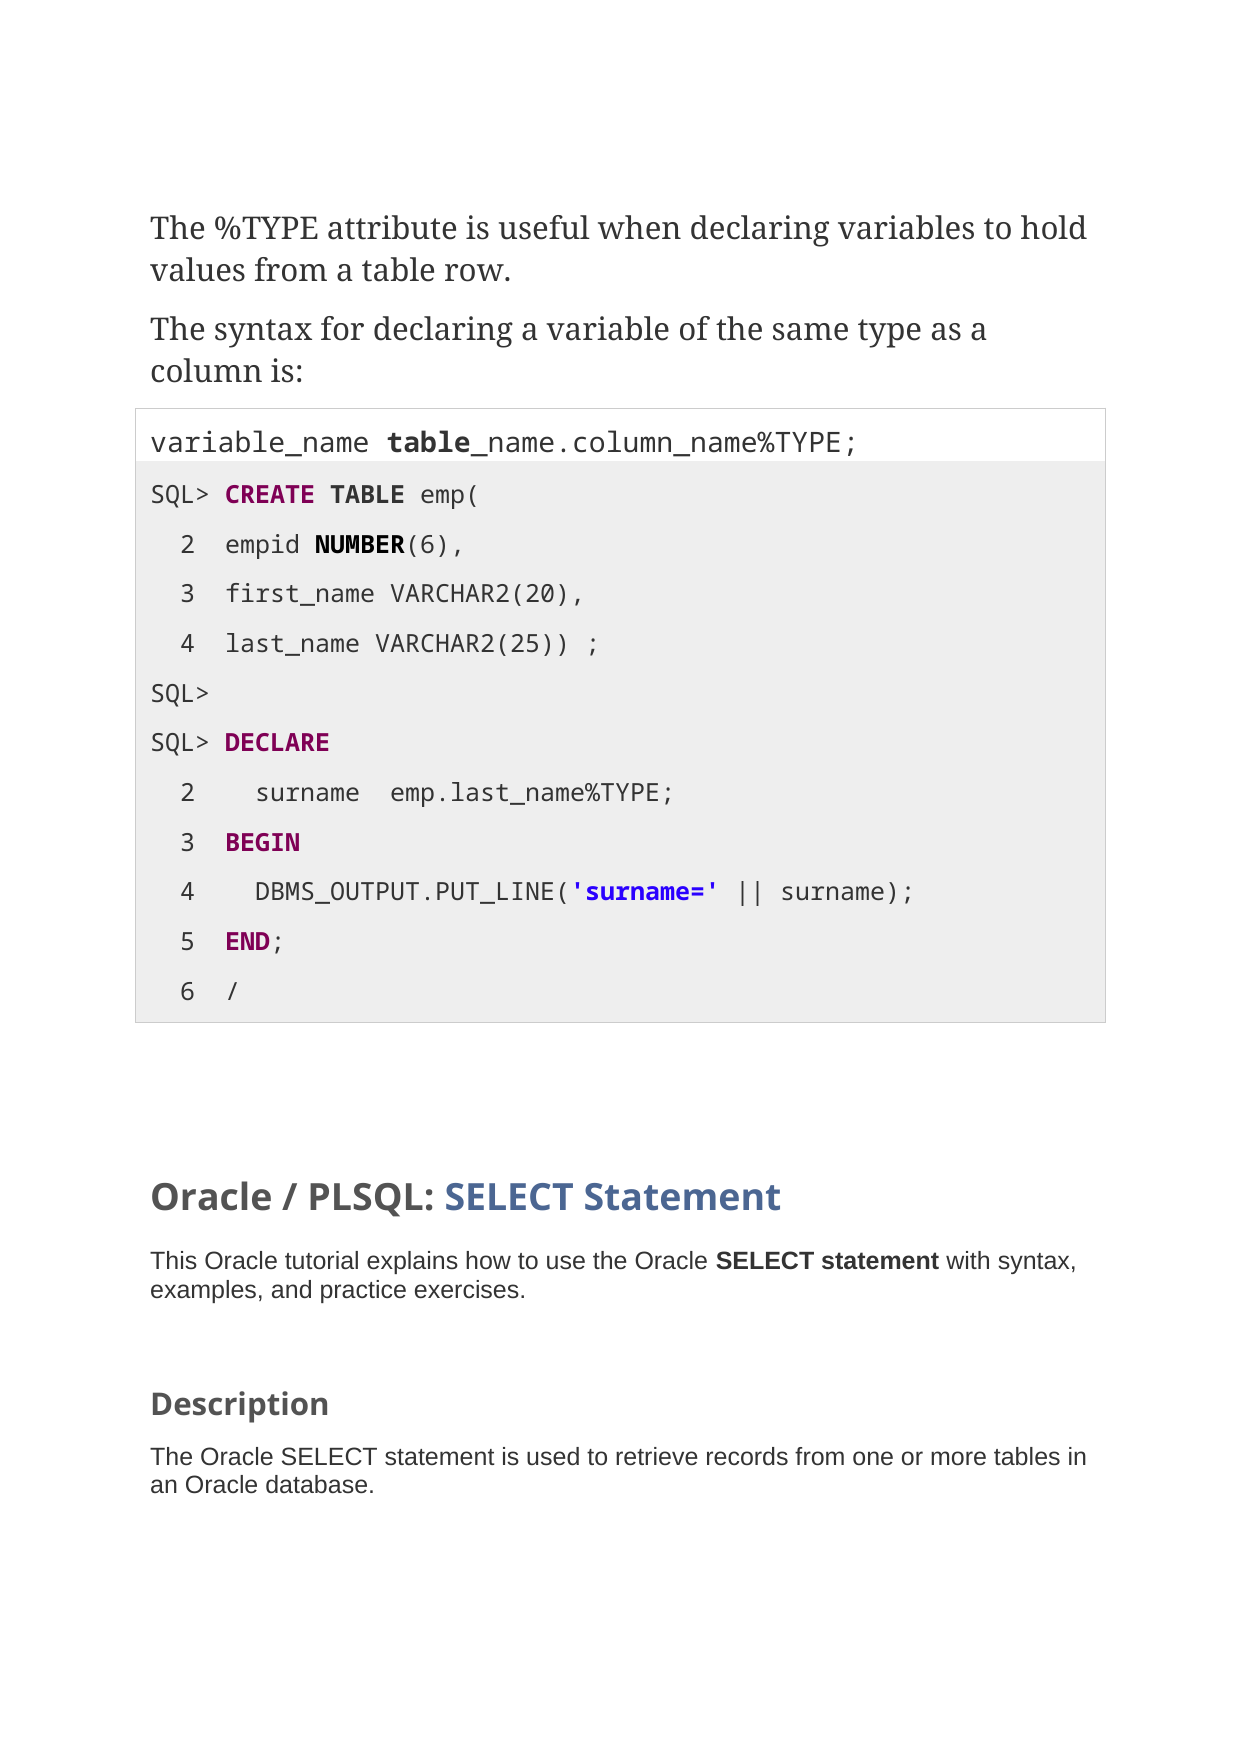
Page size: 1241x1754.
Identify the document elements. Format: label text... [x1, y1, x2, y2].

text The %TYPE attribute is useful when declaring variables to hold values from a table row. [150, 206, 1090, 291]
text 6 / [136, 958, 1105, 1022]
text variable_name table_name.column_name%TYPE; [136, 409, 1105, 461]
subtitle Description [150, 1382, 1090, 1424]
text 4 DBMS_OUTPUT.PUT_LINE('surname=' || surname); [136, 859, 1105, 908]
text The Oracle SELECT statement is used to retrieve records from one or more tables in an Oracle database. [150, 1442, 1090, 1499]
text SQL> DECLARE [136, 710, 1105, 759]
text 2 surname emp.last_name%TYPE; [136, 759, 1105, 809]
text 4 last_name VARCHAR2(25)) ; [136, 611, 1105, 660]
text 3 BEGIN [136, 809, 1105, 858]
text 5 END; [136, 909, 1105, 958]
text The syntax for declaring a variable of the same type as a column is: [150, 307, 1090, 392]
text SQL> [136, 660, 1105, 709]
text SQL> CREATE TABLE emp( [136, 461, 1105, 511]
text 3 first_name VARCHAR2(20), [136, 561, 1105, 610]
text This Oracle tutorial explains how to use the Oracle SELECT statement with syntax, examples, and practice exercises. [150, 1246, 1090, 1304]
text 2 empid NUMBER(6), [136, 511, 1105, 560]
subtitle Oracle / PLSQL: SELECT Statement [150, 1170, 1090, 1221]
